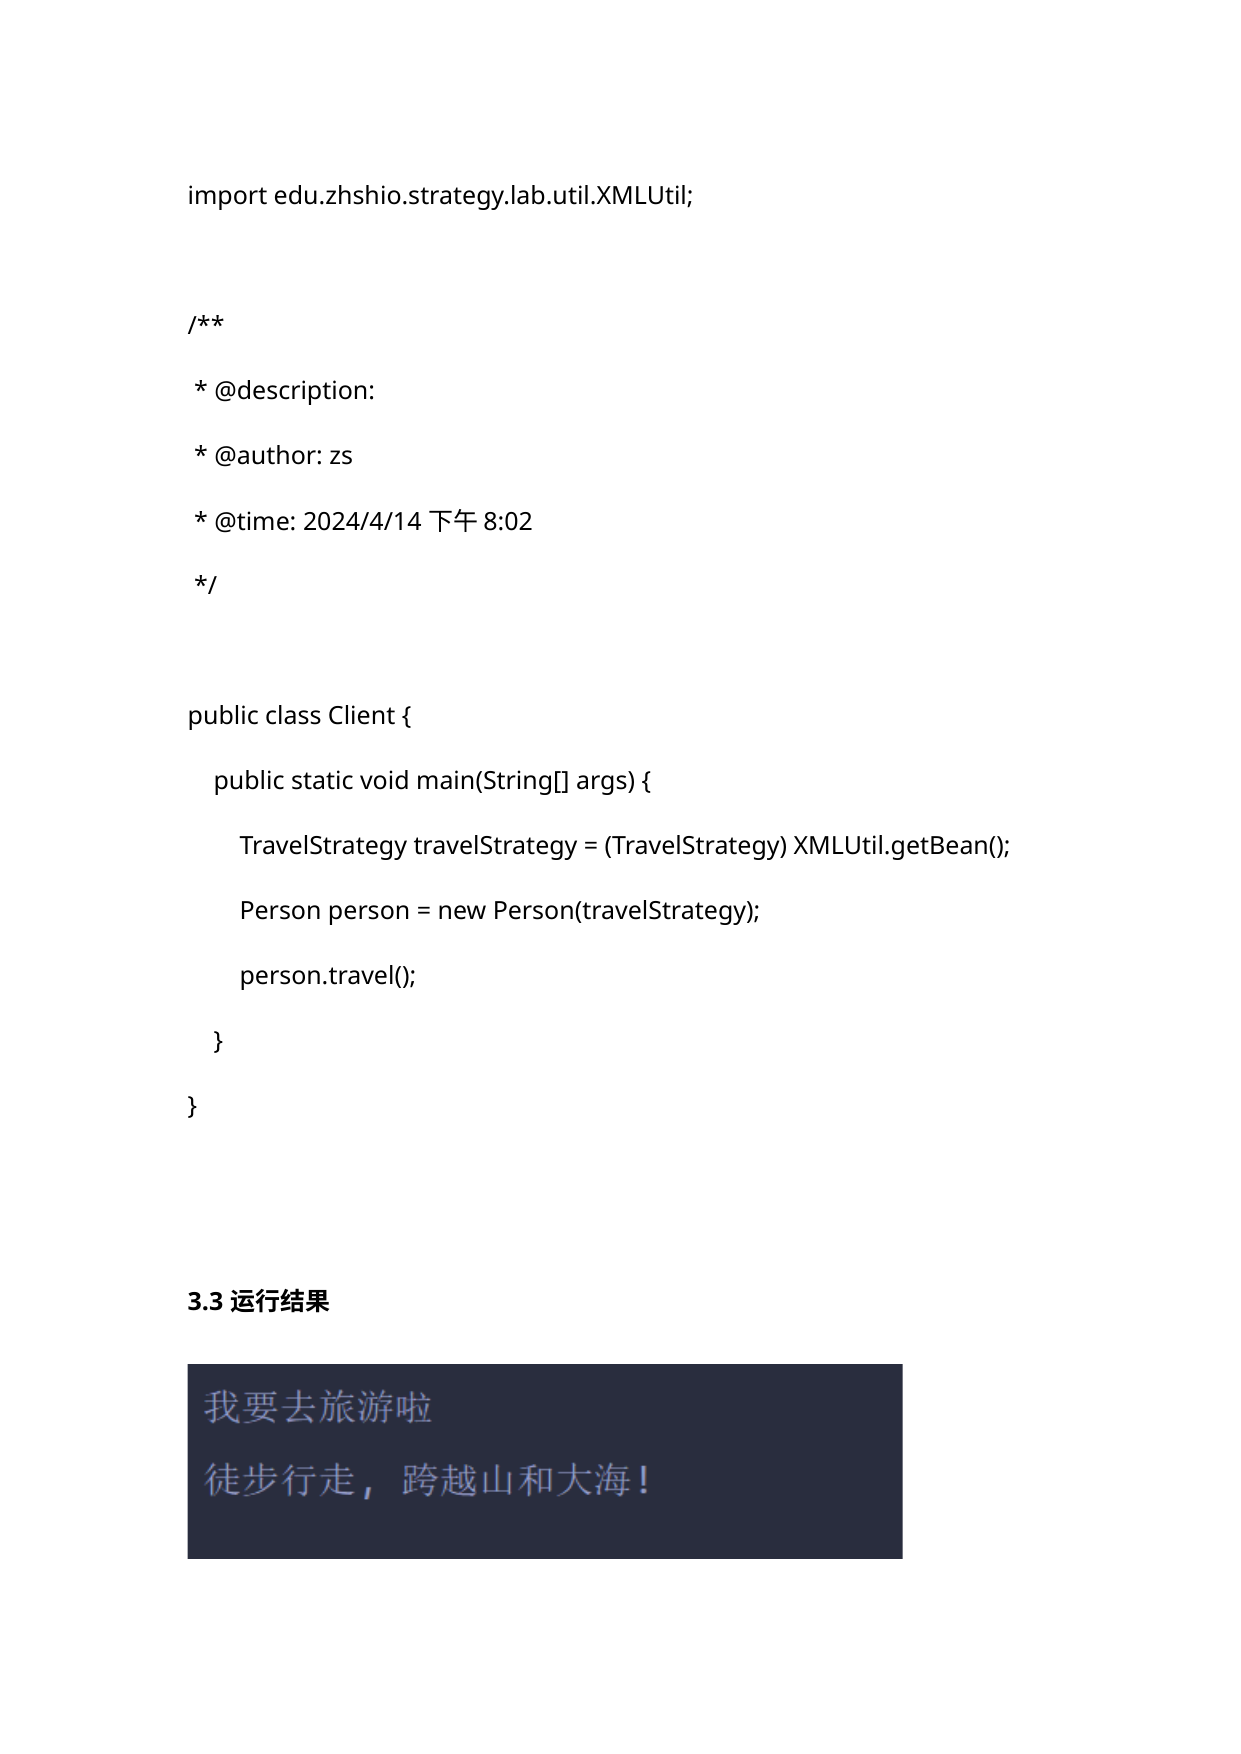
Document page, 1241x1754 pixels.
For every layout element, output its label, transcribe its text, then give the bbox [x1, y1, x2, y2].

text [187, 162, 1053, 1137]
list 3.3 运行结果 [187, 1267, 1053, 1332]
picture [187, 1364, 903, 1559]
